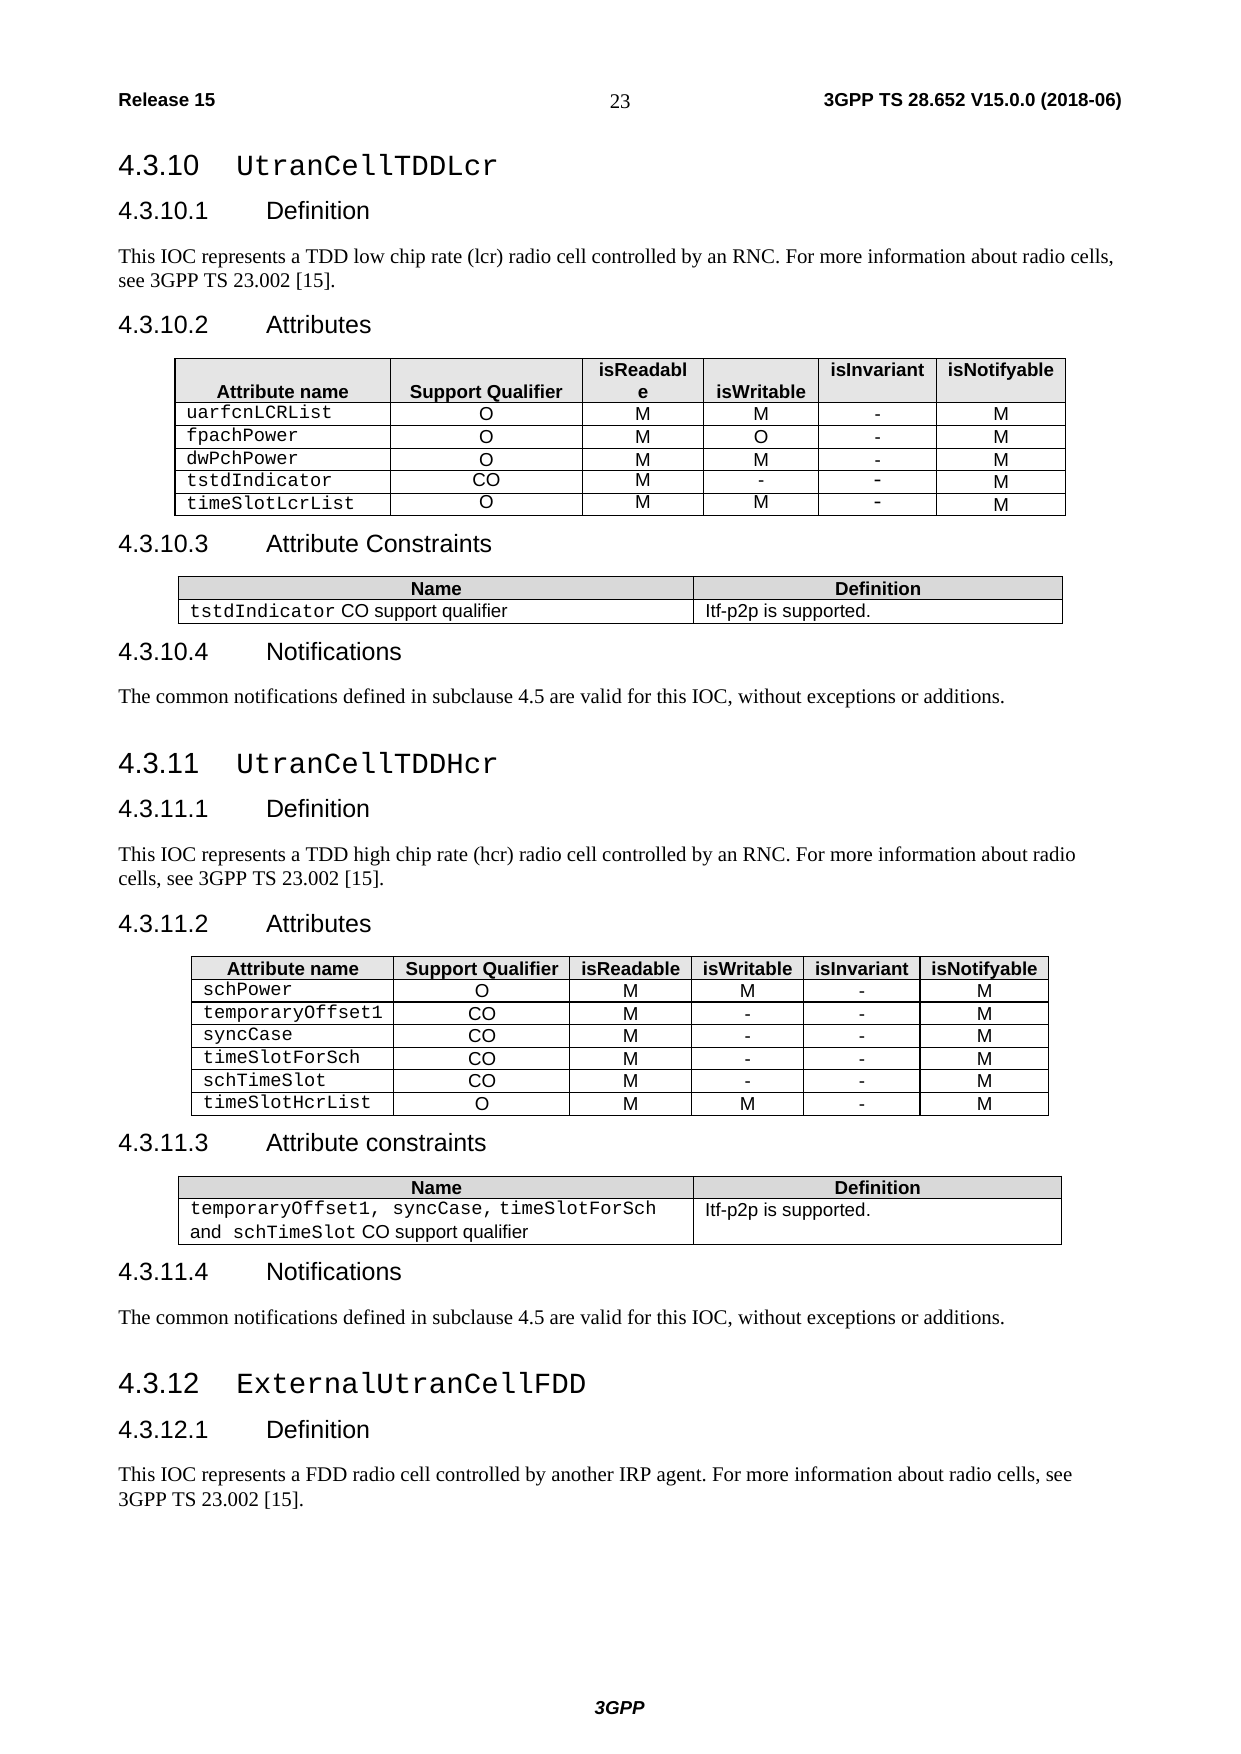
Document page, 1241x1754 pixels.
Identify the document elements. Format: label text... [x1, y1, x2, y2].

table_cell M [937, 449, 1065, 470]
subtitle 4.3.11 UtranCellTDDHcr [118, 746, 1122, 782]
subtitle 4.3.10.1 Definition [118, 196, 1122, 225]
table_header Name [179, 1177, 693, 1198]
table_cell M [921, 980, 1048, 1001]
subtitle 4.3.12 ExternalUtranCellFDD [118, 1366, 1122, 1402]
table_cell O [394, 980, 569, 1001]
table_header isInvariant [819, 359, 936, 402]
table_cell M [570, 1025, 691, 1047]
table_cell schPower [192, 980, 393, 1001]
table_cell M [921, 1025, 1048, 1047]
table_cell uarfcnLCRList [176, 403, 390, 425]
table_cell - [692, 1003, 803, 1024]
table_cell - [804, 1070, 919, 1092]
table_header isNotifyable [937, 359, 1065, 402]
text This IOC represents a TDD high chip rate (hcr) radio cell controlled by an RNC. For more information about radio cells, see 3GPP TS 23.002 [15]. [118, 842, 1122, 890]
table_cell M [570, 1093, 691, 1114]
table_header Attribute name [192, 957, 393, 979]
table_cell M [921, 1048, 1048, 1069]
table_cell CO [394, 1003, 569, 1024]
table_cell timeSlotForSch [192, 1048, 393, 1069]
table_cell fpachPower [176, 426, 390, 447]
table_header Name [179, 577, 693, 599]
table_cell M [704, 449, 818, 470]
table_cell timeSlotHcrList [192, 1093, 393, 1114]
table_cell M [921, 1070, 1048, 1092]
table_cell M [704, 494, 818, 515]
table_cell M [937, 471, 1065, 493]
table_cell M [570, 980, 691, 1001]
subtitle 4.3.11.3 Attribute constraints [118, 1128, 1122, 1157]
subtitle 4.3.11.4 Notifications [118, 1257, 1122, 1286]
table_cell - [692, 1025, 803, 1047]
subtitle 4.3.10.4 Notifications [118, 637, 1122, 665]
table_cell syncCase [192, 1025, 393, 1047]
table_header isInvariant [804, 957, 919, 979]
table_cell CO [394, 1025, 569, 1047]
table_header Support Qualifier [391, 359, 582, 402]
table_cell M [583, 426, 703, 447]
table_cell timeSlotLcrList [176, 494, 390, 515]
table_cell - [804, 1093, 919, 1114]
table_cell CO [391, 471, 582, 493]
table_cell - [692, 1070, 803, 1092]
subtitle 4.3.11.1 Definition [118, 794, 1122, 823]
table_header isReadable [583, 359, 703, 402]
table_cell dwPchPower [176, 449, 390, 470]
table_cell tstdIndicator CO support qualifier [179, 600, 693, 623]
table_cell M [583, 471, 703, 493]
table_cell - [692, 1048, 803, 1069]
table_header Definition [694, 1177, 1061, 1198]
subtitle 4.3.12.1 Definition [118, 1415, 1122, 1444]
subtitle 4.3.10.2 Attributes [118, 311, 1122, 339]
table_cell - [804, 980, 919, 1001]
subtitle 4.3.10 UtranCellTDDLcr [118, 147, 1122, 184]
table_cell O [391, 449, 582, 470]
text This IOC represents a TDD low chip rate (lcr) radio cell controlled by an RNC. For more information about radio cells, see 3GPP TS 23.002 [15]. [118, 244, 1122, 292]
table_header isReadable [570, 957, 691, 979]
table_cell M [570, 1070, 691, 1092]
table_cell M [921, 1093, 1048, 1114]
table_cell M [583, 449, 703, 470]
text This IOC represents a FDD radio cell controlled by another IRP agent. For more information about radio cells, see 3GPP TS 23.002 [15]. [118, 1462, 1122, 1511]
table_cell temporaryOffset1, syncCase, timeSlotForSch and schTimeSlot CO support qualifier [179, 1199, 693, 1244]
table_cell - [704, 471, 818, 493]
table_cell O [394, 1093, 569, 1114]
table_cell CO [394, 1048, 569, 1069]
table_cell M [937, 494, 1065, 515]
table_header Definition [694, 577, 1062, 599]
table_cell - [819, 426, 936, 447]
table_header Attribute name [176, 359, 390, 402]
table_cell Itf-p2p is supported. [694, 600, 1062, 623]
table_cell M [937, 403, 1065, 425]
table_cell M [692, 1093, 803, 1114]
table_cell schTimeSlot [192, 1070, 393, 1092]
table_cell O [391, 426, 582, 447]
text The common notifications defined in subclause 4.5 are valid for this IOC, without exceptions or additions. [118, 1305, 1122, 1329]
table_cell M [937, 426, 1065, 447]
table_cell - [819, 403, 936, 425]
table_cell CO [394, 1070, 569, 1092]
table_cell M [692, 980, 803, 1001]
table_header isNotifyable [921, 957, 1048, 979]
table_cell tstdIndicator [176, 471, 390, 493]
table_cell M [570, 1048, 691, 1069]
table_cell M [570, 1003, 691, 1024]
table_cell - [804, 1025, 919, 1047]
table_header isWritable [704, 359, 818, 402]
table_cell - [819, 494, 936, 515]
table_cell - [804, 1048, 919, 1069]
table_cell - [819, 449, 936, 470]
table_cell O [391, 494, 582, 515]
table_cell M [921, 1003, 1048, 1024]
table_cell O [391, 403, 582, 425]
table_cell M [583, 494, 703, 515]
text The common notifications defined in subclause 4.5 are valid for this IOC, without exceptions or additions. [118, 684, 1122, 708]
table_header isWritable [692, 957, 803, 979]
table_cell M [704, 403, 818, 425]
subtitle 4.3.11.2 Attributes [118, 909, 1122, 937]
table_cell - [804, 1003, 919, 1024]
table_cell - [819, 471, 936, 493]
table_header Support Qualifier [394, 957, 569, 979]
subtitle 4.3.10.3 Attribute Constraints [118, 529, 1122, 557]
table_cell O [704, 426, 818, 447]
table_cell Itf-p2p is supported. [694, 1199, 1061, 1244]
table_cell temporaryOffset1 [192, 1003, 393, 1024]
table_cell M [583, 403, 703, 425]
